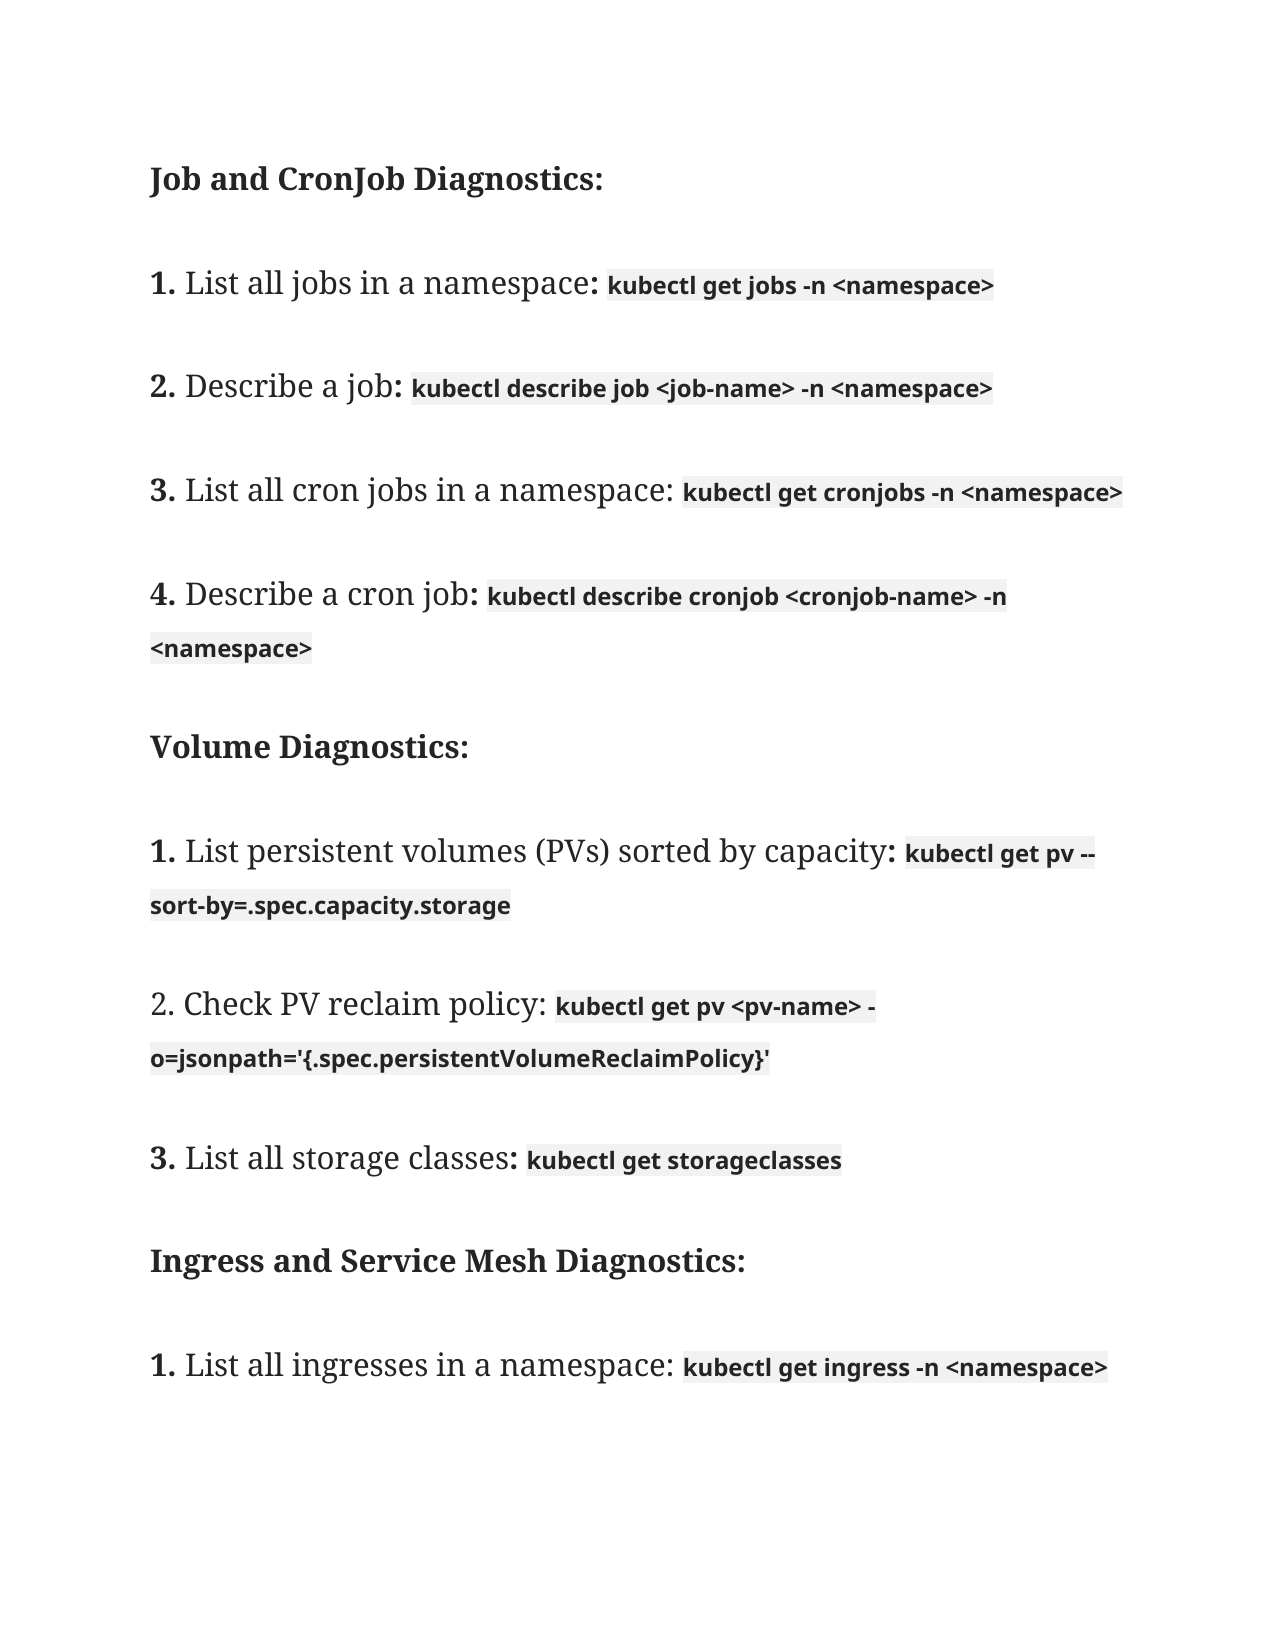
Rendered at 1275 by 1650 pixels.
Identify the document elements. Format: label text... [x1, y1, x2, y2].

text 2. Check PV reclaim policy: kubectl get pv <pv-name> -o=jsonpath='{.spec.persistentVolumeReclaimPolicy}' [150, 975, 1125, 1075]
text 3. List all storage classes: kubectl get storageclasses [150, 1128, 1125, 1178]
text 1. List persistent volumes (PVs) sorted by capacity: kubectl get pv --sort-by=.spec.capacity.storage [150, 821, 1125, 921]
text 1. List all jobs in a namespace: kubectl get jobs -n <namespace> [150, 253, 1125, 303]
text Ingress and Service Mesh Diagnostics: [150, 1232, 1125, 1282]
text 1. List all ingresses in a namespace: kubectl get ingress -n <namespace> [150, 1335, 1125, 1385]
text 3. List all cron jobs in a namespace: kubectl get cronjobs -n <namespace> [150, 461, 1125, 511]
text Job and CronJob Diagnostics: [150, 150, 1125, 200]
text 2. Describe a job: kubectl describe job <job-name> -n <namespace> [150, 357, 1125, 407]
text 4. Describe a cron job: kubectl describe cronjob <cronjob-name> -n <namespace> [150, 564, 1125, 664]
text Volume Diagnostics: [150, 718, 1125, 768]
